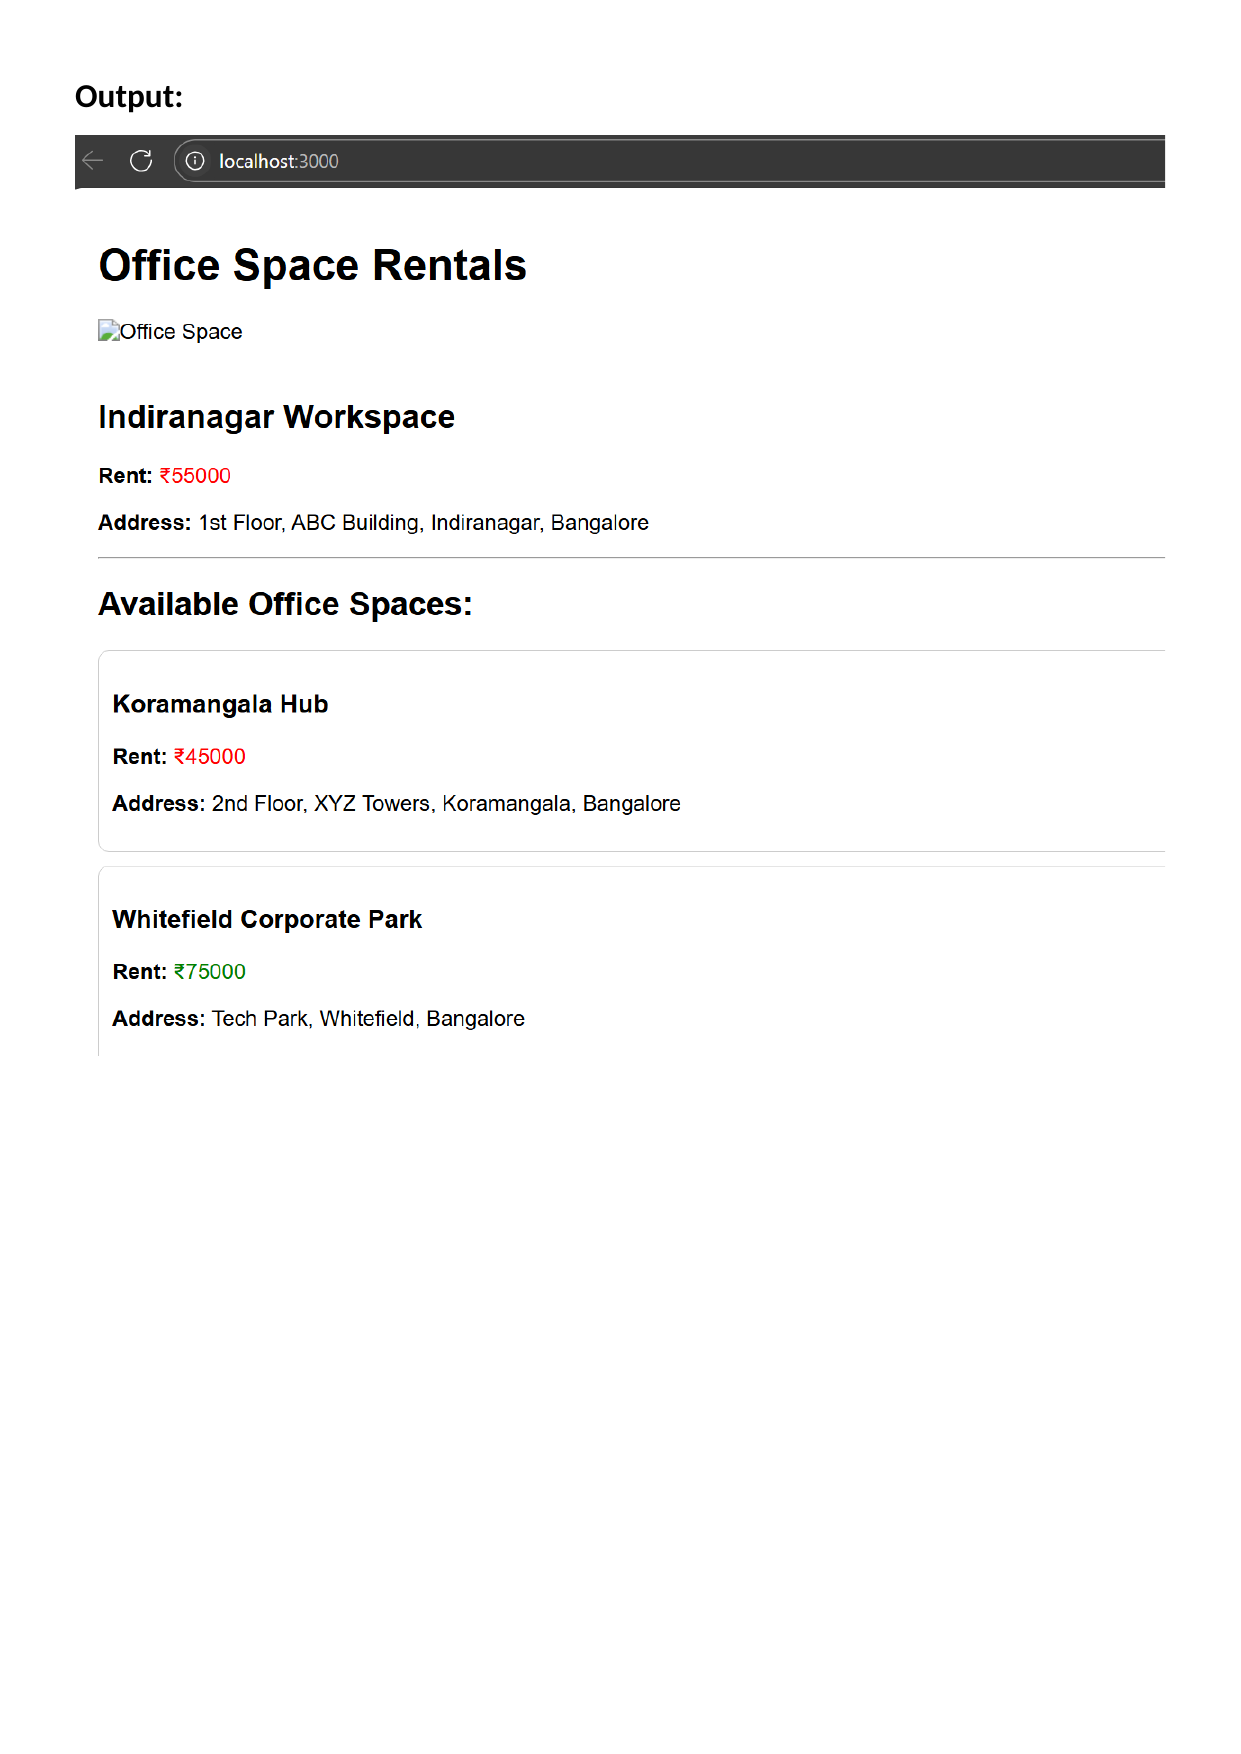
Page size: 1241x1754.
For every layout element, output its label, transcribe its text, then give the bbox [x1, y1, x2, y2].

picture [75, 135, 1166, 1056]
text Output: [75, 75, 1165, 116]
